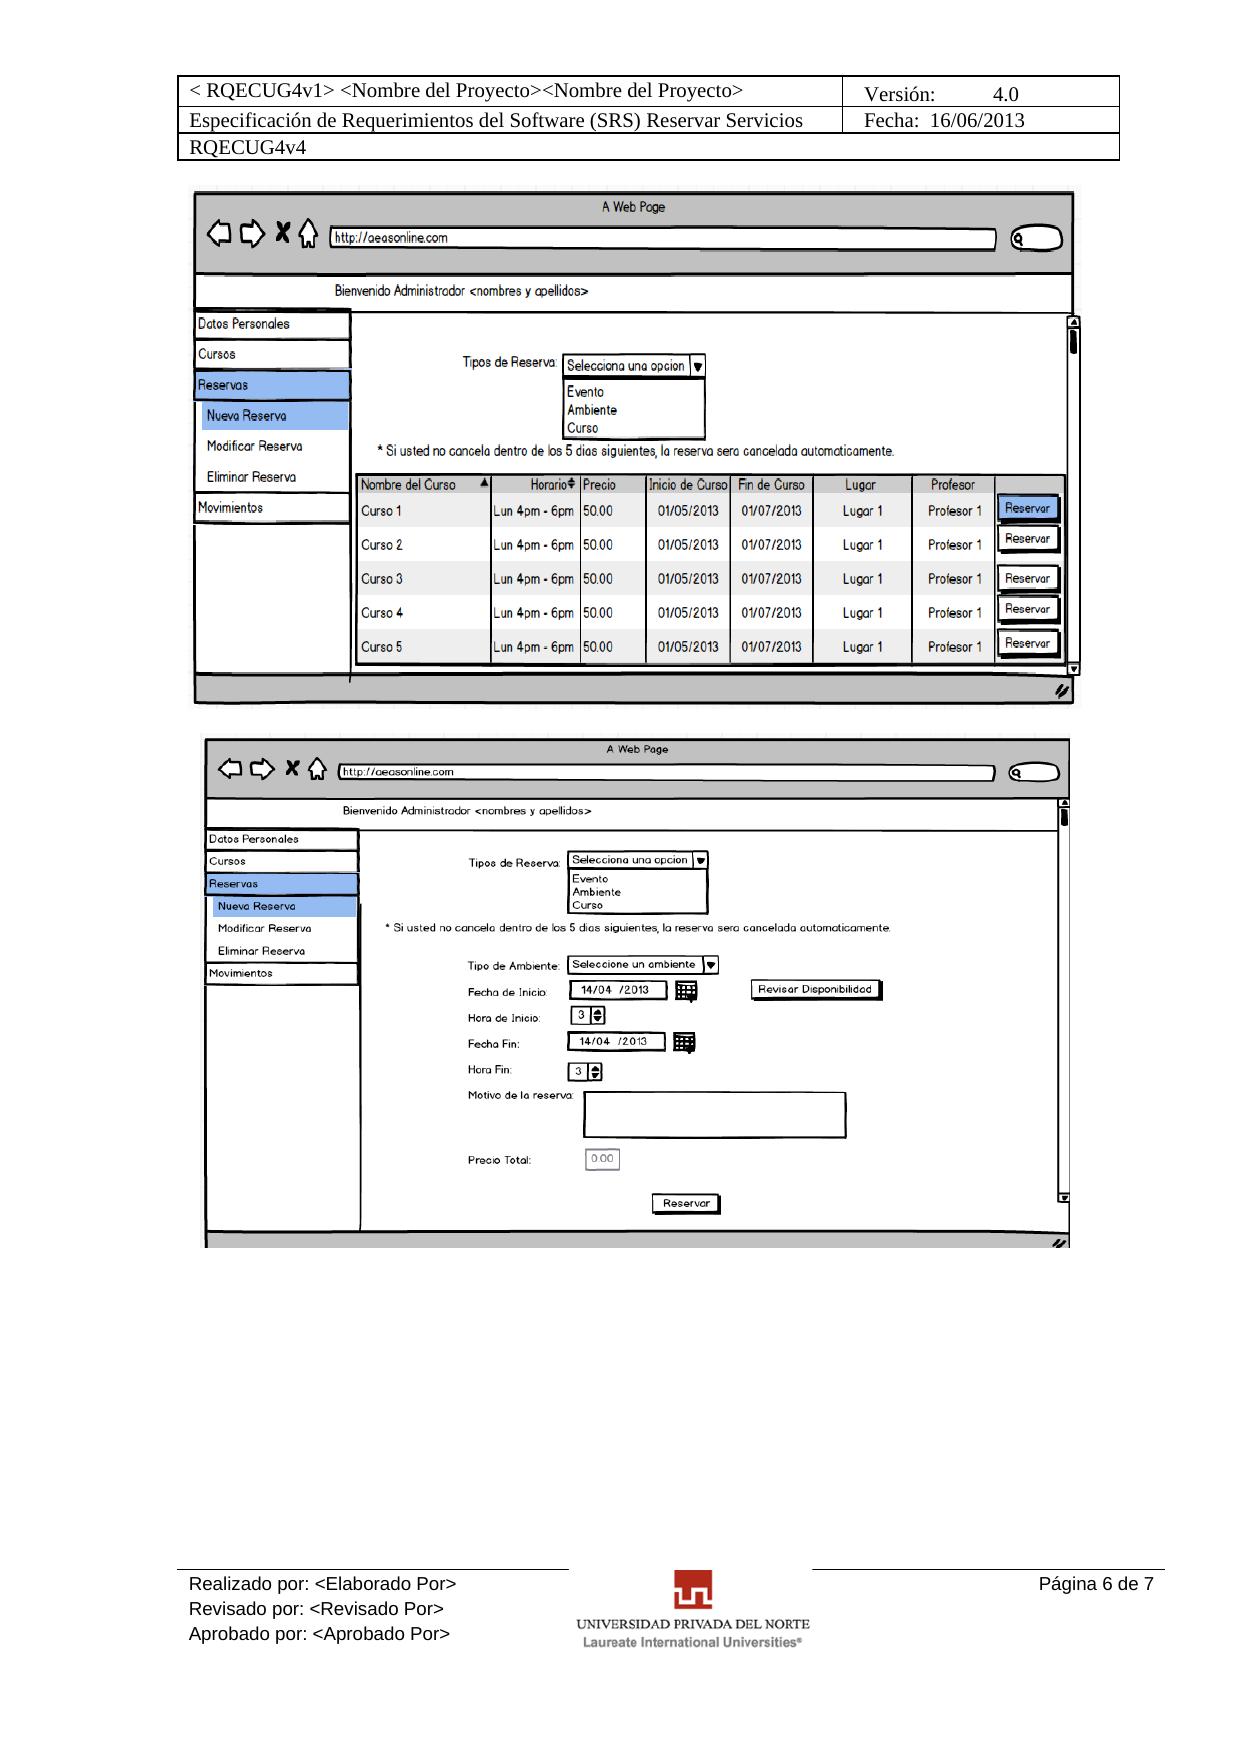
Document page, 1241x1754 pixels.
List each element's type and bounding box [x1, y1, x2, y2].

picture [568, 1569, 813, 1654]
picture [188, 185, 1082, 709]
picture [199, 733, 1070, 1248]
